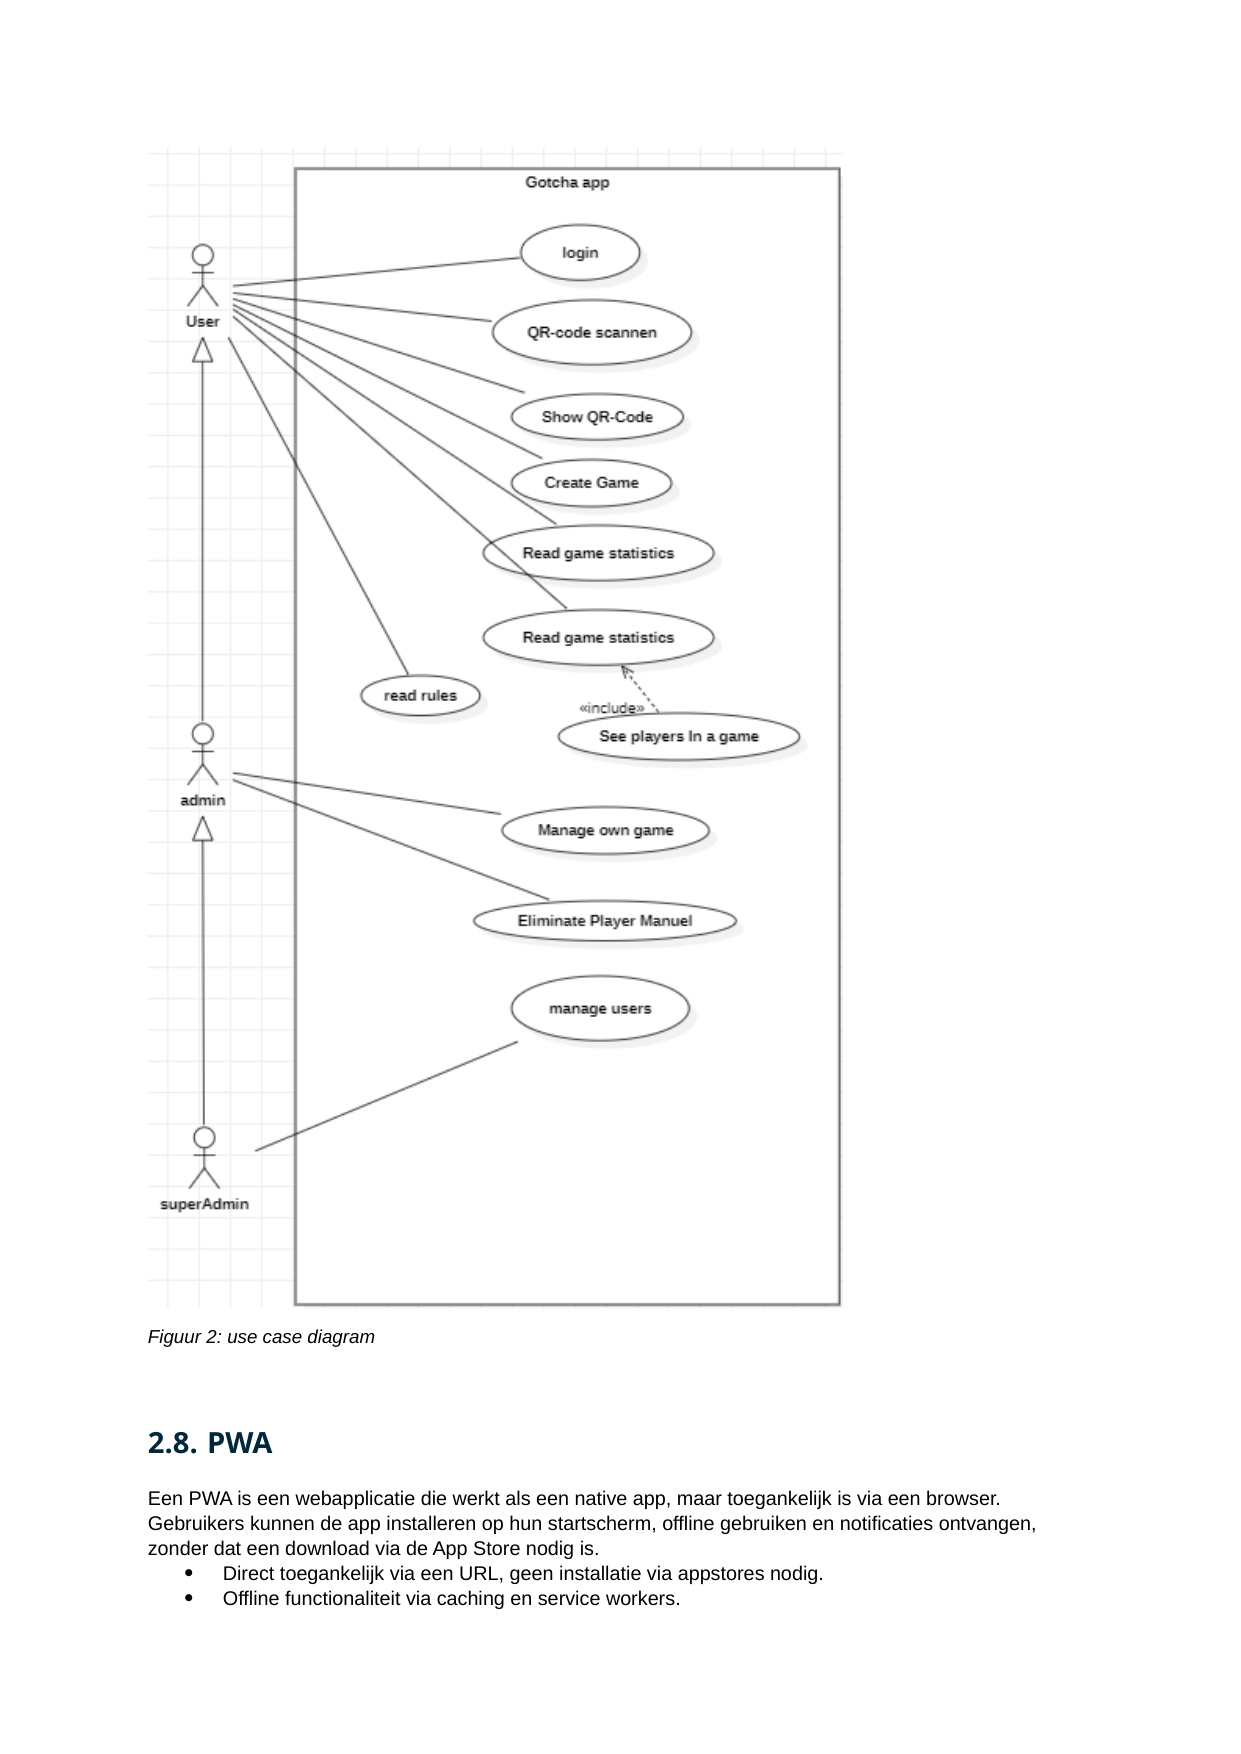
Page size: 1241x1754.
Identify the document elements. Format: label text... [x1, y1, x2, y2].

text Een PWA is een webapplicatie die werkt als een native app, maar toegankelijk is via een browser. Gebruikers kunnen de app installeren op hun startscherm, offline gebruiken en notificaties ontvangen, zonder dat een download via de App Store nodig is. [148, 1487, 1092, 1560]
subtitle PWA [148, 1423, 1092, 1462]
picture [147, 147, 844, 1308]
list Direct toegankelijk via een URL, geen installatie via appstores nodig. [185, 1562, 1092, 1585]
list Offline functionaliteit via caching en service workers. [185, 1587, 1092, 1610]
text Figuur 2: use case diagram [148, 1326, 1092, 1348]
